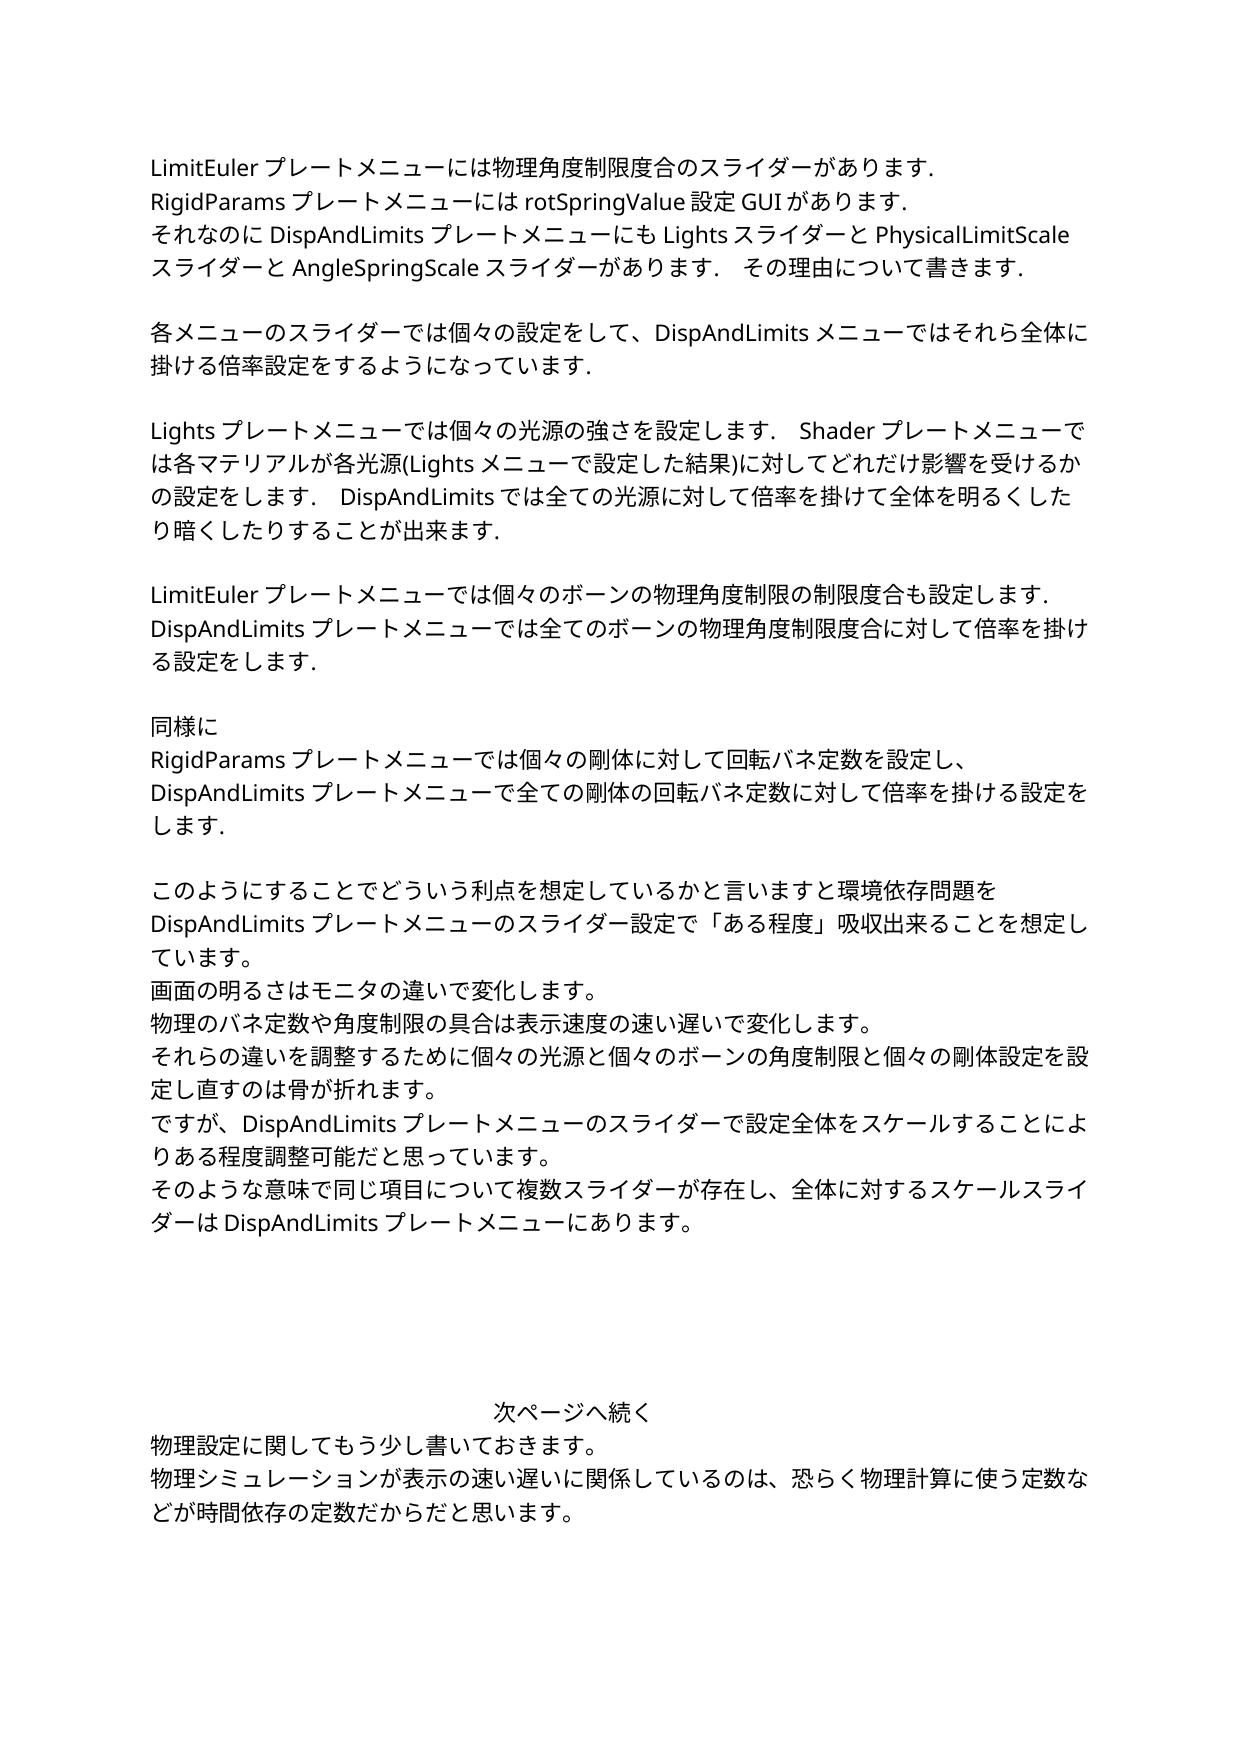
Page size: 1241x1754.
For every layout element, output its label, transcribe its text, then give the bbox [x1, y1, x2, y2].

text 物理のバネ定数や角度制限の具合は表示速度の速い遅いで変化します。 [150, 1006, 1090, 1039]
text RigidParamsプレートメニューにはrotSpringValue設定GUIがあります. [150, 183, 1090, 217]
text 次ページへ続く [150, 1395, 1090, 1428]
text ですが、DispAndLimitsプレートメニューのスライダーで設定全体をスケールすることによりある程度調整可能だと思っています。 [150, 1106, 1090, 1172]
text RigidParamsプレートメニューでは個々の剛体に対して回転バネ定数を設定し、DispAndLimitsプレートメニューで全ての剛体の回転バネ定数に対して倍率を掛ける設定をします. [150, 742, 1090, 842]
text それらの違いを調整するために個々の光源と個々のボーンの角度制限と個々の剛体設定を設定し直すのは骨が折れます。 [150, 1039, 1090, 1106]
text 同様に [150, 708, 1090, 742]
text 各メニューのスライダーでは個々の設定をして、DispAndLimitsメニューではそれら全体に掛ける倍率設定をするようになっています. [150, 314, 1090, 381]
text 物理シミュレーションが表示の速い遅いに関係しているのは、恐らく物理計算に使う定数などが時間依存の定数だからだと思います。 [150, 1461, 1090, 1528]
text 物理設定に関してもう少し書いておきます。 [150, 1428, 1090, 1461]
text LimitEulerプレートメニューでは個々のボーンの物理角度制限の制限度合も設定します. DispAndLimitsプレートメニューでは全てのボーンの物理角度制限度合に対して倍率を掛ける設定をします. [150, 577, 1090, 677]
text このようにすることでどういう利点を想定しているかと言いますと環境依存問題をDispAndLimitsプレートメニューのスライダー設定で「ある程度」吸収出来ることを想定しています。 [150, 873, 1090, 973]
text 画面の明るさはモニタの違いで変化します。 [150, 973, 1090, 1006]
text それなのにDispAndLimitsプレートメニューにもLightsスライダーとPhysicalLimitScaleスライダーとAngleSpringScaleスライダーがあります. その理由について書きます. [150, 217, 1090, 283]
text LimitEulerプレートメニューには物理角度制限度合のスライダーがあります. [150, 150, 1090, 183]
text そのような意味で同じ項目について複数スライダーが存在し、全体に対するスケールスライダーはDispAndLimitsプレートメニューにあります。 [150, 1172, 1090, 1239]
